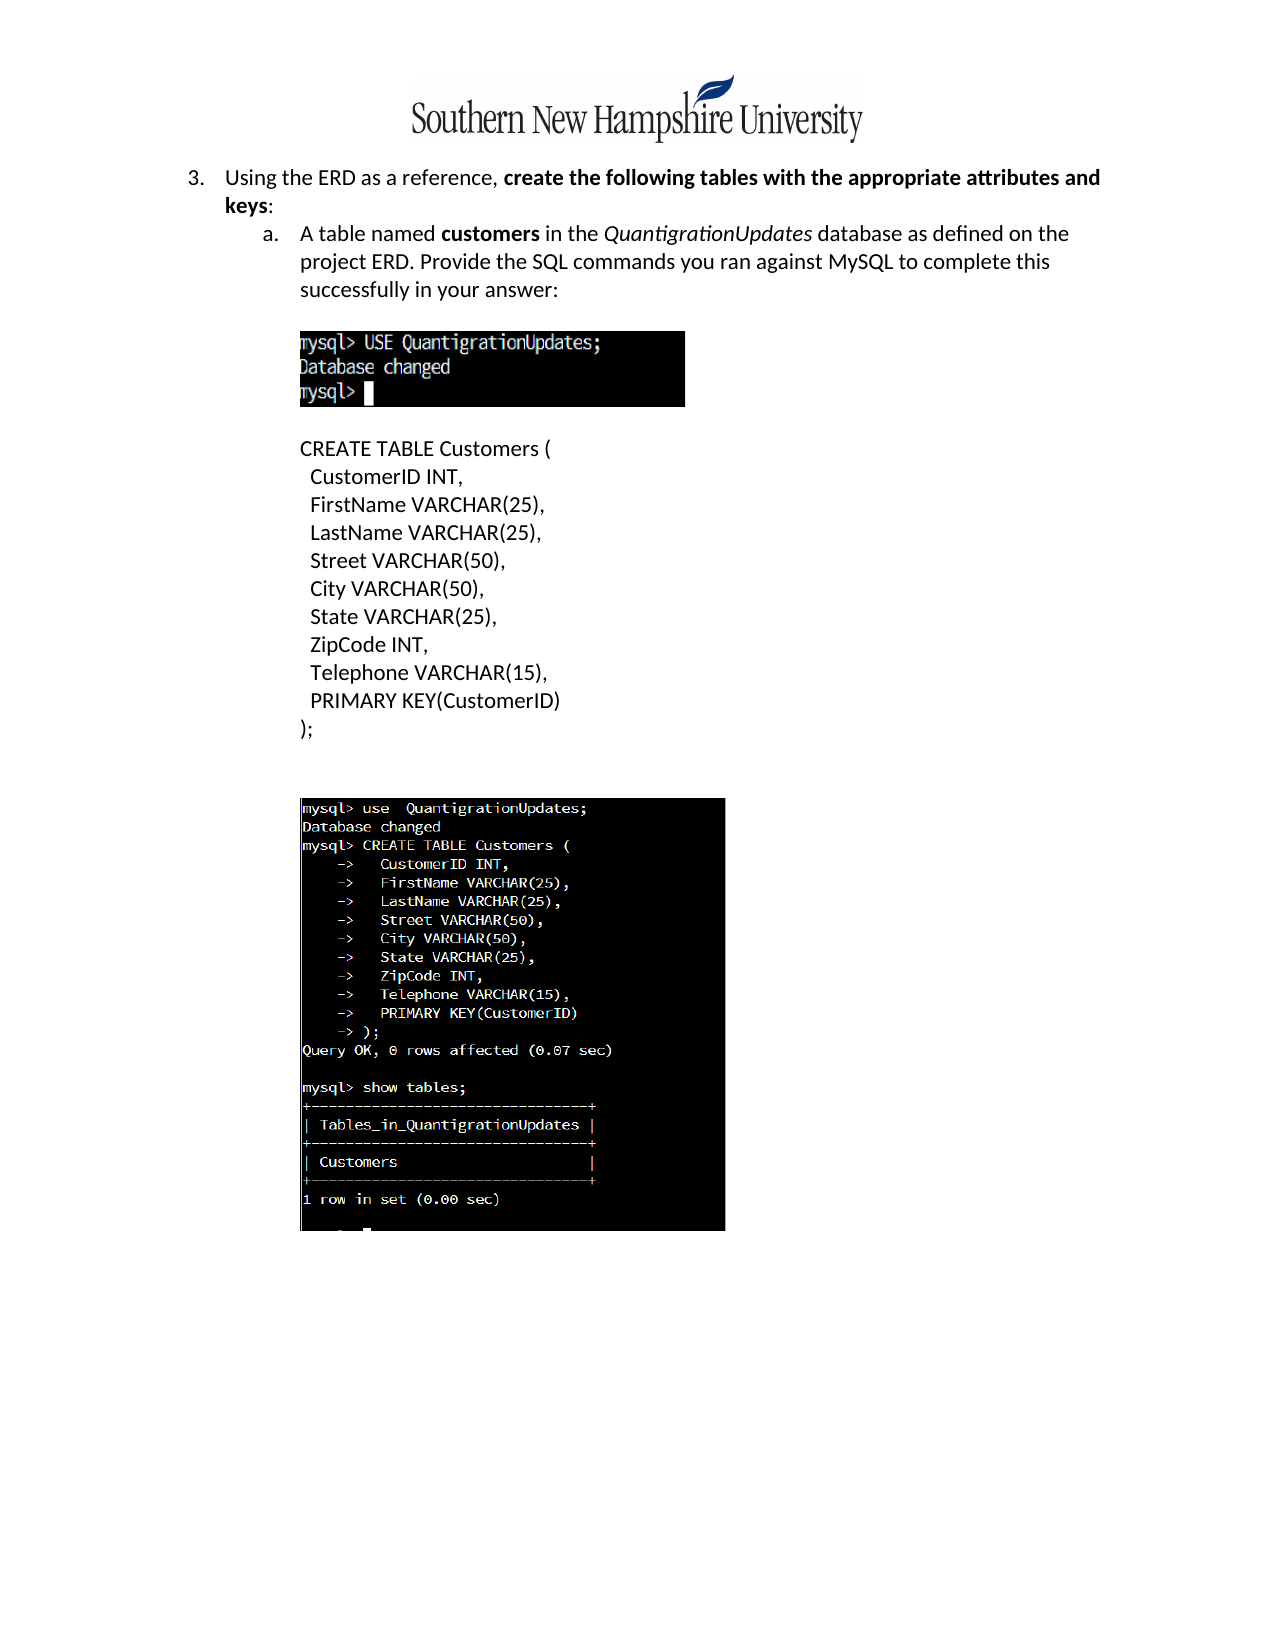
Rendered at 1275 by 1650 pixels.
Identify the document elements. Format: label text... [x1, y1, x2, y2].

text FirstName VARCHAR(25), [300, 490, 1125, 518]
text PRIMARY KEY(CustomerID) [300, 686, 1125, 714]
text ZipCode INT, [300, 630, 1125, 658]
picture [300, 331, 686, 407]
text City VARCHAR(50), [300, 574, 1125, 602]
text Street VARCHAR(50), [300, 546, 1125, 574]
picture [300, 798, 726, 1231]
text LastName VARCHAR(25), [300, 518, 1125, 546]
picture [412, 75, 863, 143]
text Telephone VARCHAR(15), [300, 658, 1125, 686]
list Using the ERD as a reference, create the following tables with the appropriate attributes and keys: [187, 163, 1125, 219]
text CREATE TABLE Customers ( [300, 434, 1125, 462]
text CustomerID INT, [300, 462, 1125, 490]
text State VARCHAR(25), [300, 602, 1125, 630]
text ); [300, 714, 1125, 742]
list A table named customers in the QuantigrationUpdates database as defined on the project ERD. Provide the SQL commands you ran against MySQL to complete this successfully in your answer: [262, 219, 1125, 303]
